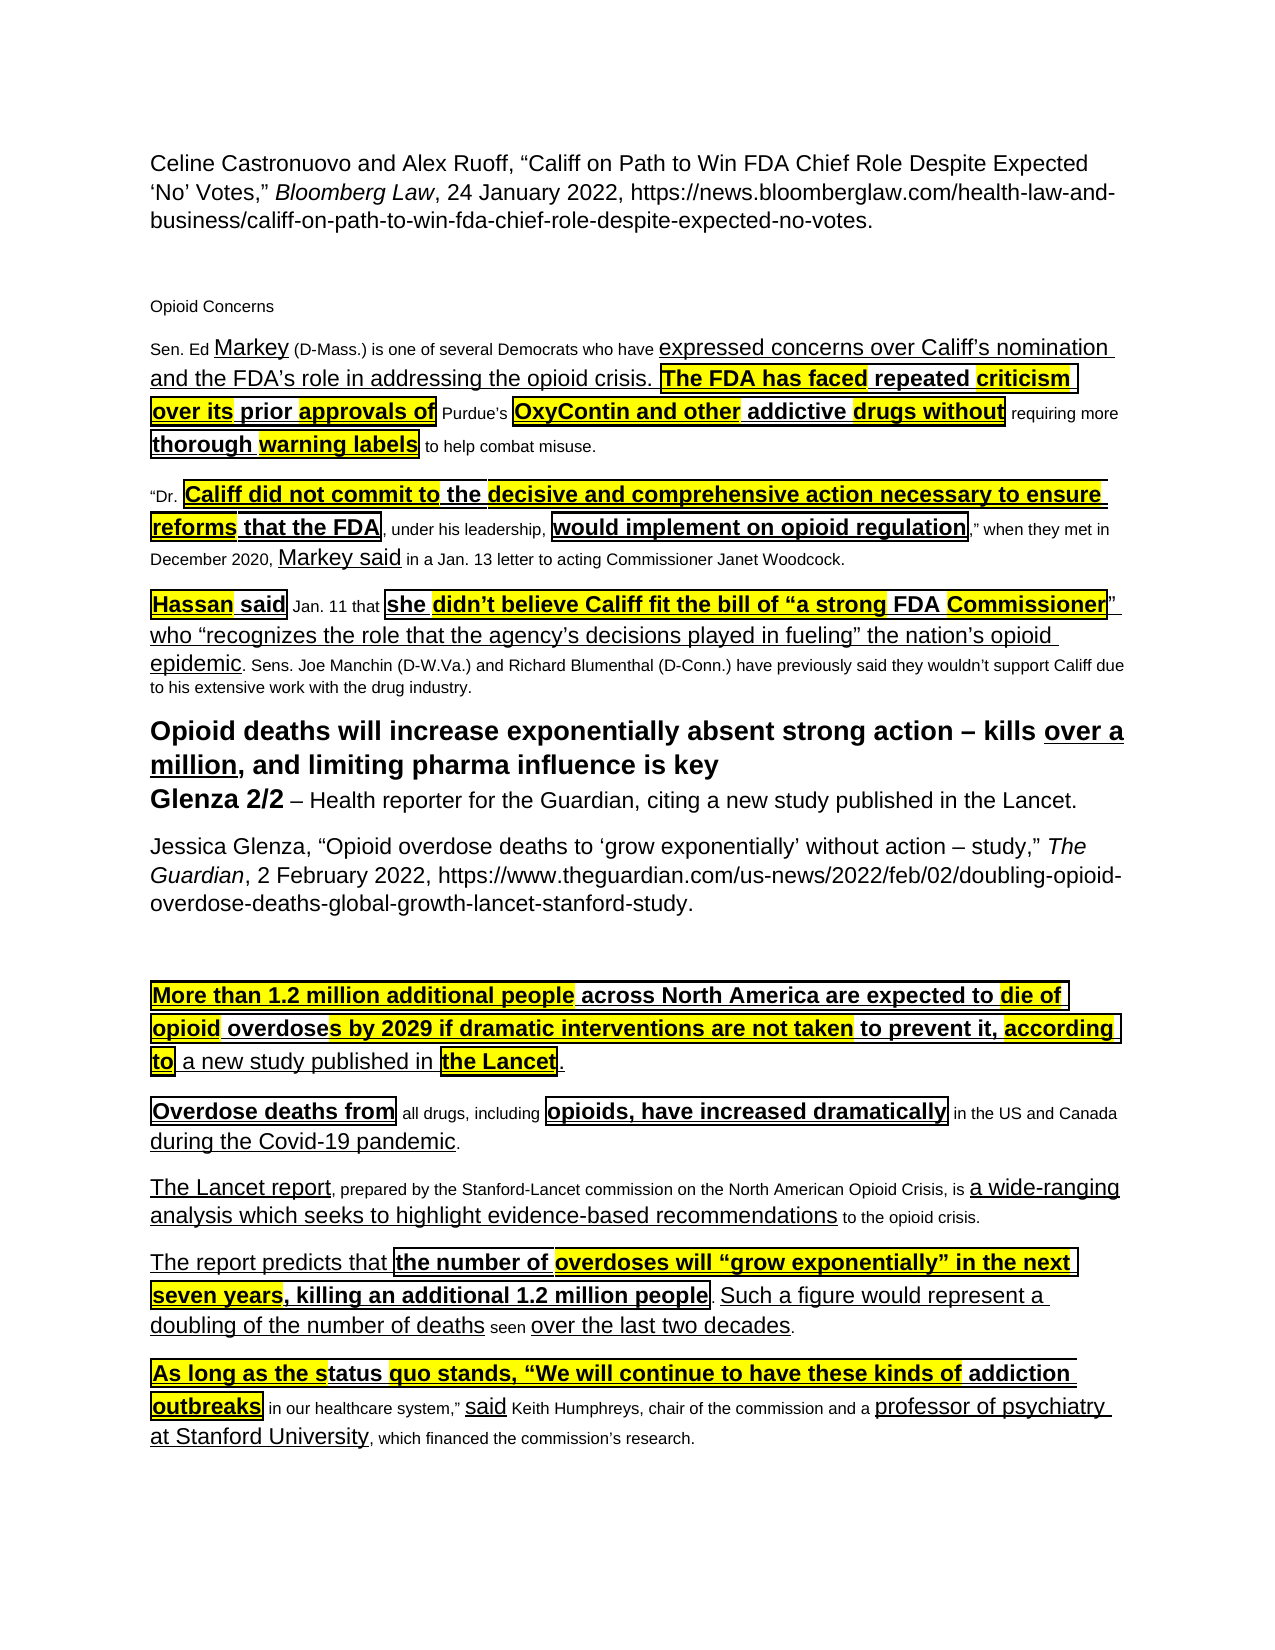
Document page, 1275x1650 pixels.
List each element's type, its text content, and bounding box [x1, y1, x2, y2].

text The report predicts that the number of overdoses will “grow exponentially” in the next seven years, killing an additional 1.2 million people. Such a figure would represent a doubling of the number of deaths seen over the last two decades. [150, 1247, 1125, 1339]
text Glenza 2/2 – Health reporter for the Guardian, citing a new study published in the Lancet. [150, 783, 1125, 814]
text The Lancet report, prepared by the Stanford-Lancet commission on the North American Opioid Crisis, is a wide-ranging analysis which seeks to highlight evidence-based recommendations to the opioid crisis. [150, 1173, 1125, 1228]
text Overdose deaths from all drugs, including opioids, have increased dramatically in the US and Canada during the Covid-19 pandemic. [150, 1096, 1125, 1155]
text Sen. Ed Markey (D-Mass.) is one of several Democrats who have expressed concerns over Califf’s nomination and the FDA’s role in addressing the opioid crisis. The FDA has faced repeated criticism over its prior approvals of Purdue’s OxyContin and other addictive drugs without requiring more thorough warning labels to help combat misuse. [150, 334, 1125, 459]
subtitle Opioid deaths will increase exponentially absent strong action – kills over a million, and limiting pharma influence is key [150, 715, 1125, 780]
text Celine Castronuovo and Alex Ruoff, “Califf on Path to Win FDA Chief Role Despite Expected ‘No’ Votes,” Bloomberg Law, 24 January 2022, https://news.bloomberglaw.com/health-law-and-business/califf-on-path-to-win-fda-chief-role-despite-expected-no-votes. [150, 150, 1125, 233]
text More than 1.2 million additional people across North America are expected to die of opioid overdoses by 2029 if dramatic interventions are not taken to prevent it, according to a new study published in the Lancet. [150, 980, 1125, 1077]
text Hassan said Jan. 11 that she didn’t believe Califf fit the bill of “a strong FDA Commissioner” who “recognizes the role that the agency’s decisions played in fueling” the nation’s opioid epidemic. Sens. Joe Manchin (D-W.Va.) and Richard Blumenthal (D-Conn.) have previously said they wouldn’t support Califf due to his extensive work with the drug industry. [150, 589, 1125, 697]
text “Dr. Califf did not commit to the decisive and comprehensive action necessary to ensure reforms that the FDA, under his leadership, would implement on opioid regulation,” when they met in December 2020, Markey said in a Jan. 13 letter to acting Commissioner Janet Woodcock. [150, 478, 1125, 570]
text Jessica Glenza, “Opioid overdose deaths to ‘grow exponentially’ without action – study,” The Guardian, 2 February 2022, https://www.theguardian.com/us-news/2022/feb/02/doubling-opioid-overdose-deaths-global-growth-lancet-stanford-study. [150, 833, 1125, 916]
text Opioid Concerns [150, 297, 1125, 316]
text As long as the status quo stands, “We will continue to have these kinds of addiction outbreaks in our healthcare system,” said Keith Humphreys, chair of the commission and a professor of psychiatry at Stanford University, which financed the commission’s research. [150, 1358, 1125, 1449]
